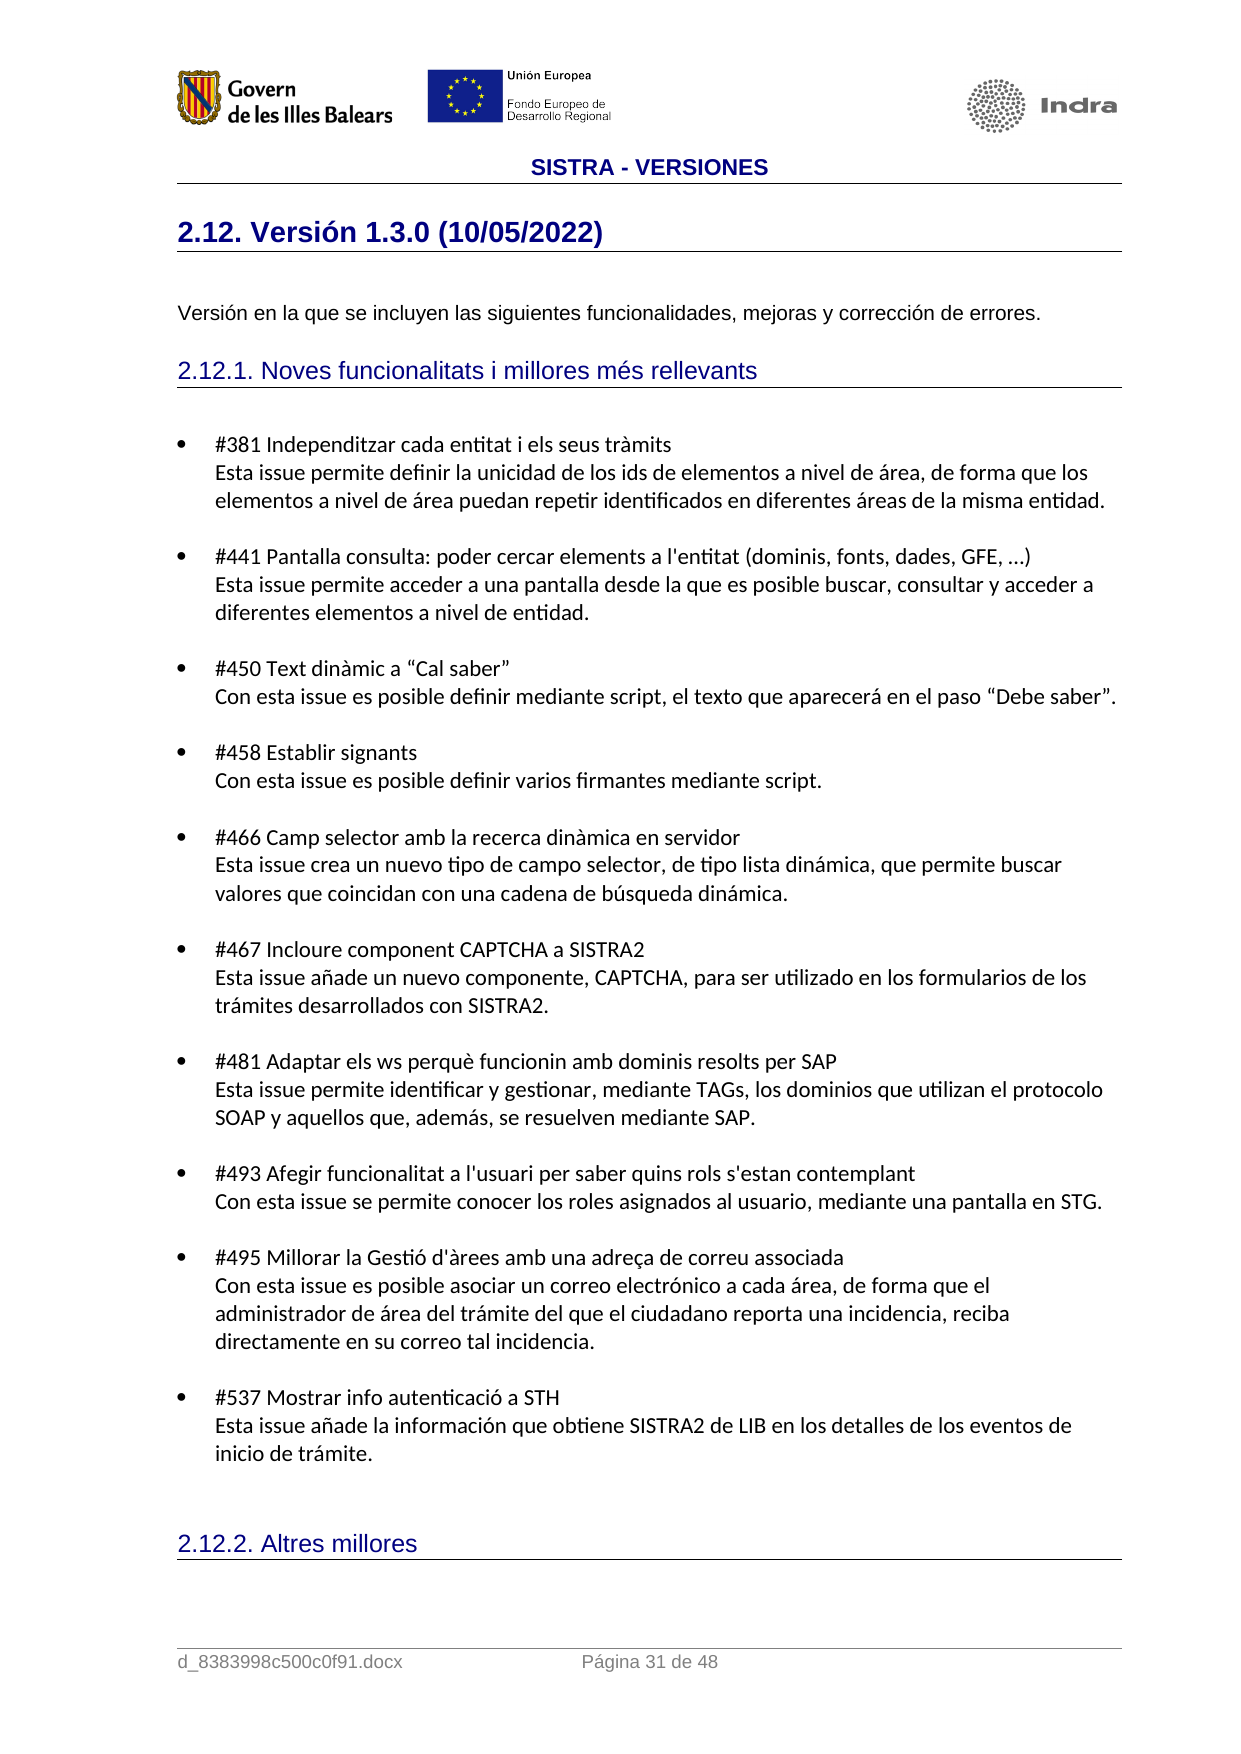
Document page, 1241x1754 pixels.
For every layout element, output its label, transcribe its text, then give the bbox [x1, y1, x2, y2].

list Esta issue permite identificar y gestionar, mediante TAGs, los dominios que utilizan el protocolo SOAP y aquellos que, además, se resuelven mediante SAP. [215, 1075, 1122, 1131]
list #495 Millorar la Gestió d'àrees amb una adreça de correu associada [177, 1243, 1122, 1271]
list #458 Establir signants [177, 738, 1122, 767]
list #381 Independitzar cada entitat i els seus tràmits [177, 430, 1122, 458]
list Con esta issue se permite conocer los roles asignados al usuario, mediante una pantalla en STG. [215, 1187, 1122, 1215]
list #537 Mostrar info autenticació a STH [177, 1383, 1122, 1411]
list #481 Adaptar els ws perquè funcionin amb dominis resolts per SAP [177, 1047, 1122, 1075]
subtitle Altres millores [177, 1528, 1122, 1559]
list Con esta issue es posible asociar un correo electrónico a cada área, de forma que el administrador de área del trámite del que el ciudadano reporta una incidencia, reciba directamente en su correo tal incidencia. [215, 1271, 1122, 1355]
list Con esta issue es posible definir mediante script, el texto que aparecerá en el paso “Debe saber”. [215, 682, 1122, 711]
text Versión en la que se incluyen las siguientes funcionalidades, mejoras y corrección de errores. [177, 301, 1122, 324]
subtitle Versión 1.3.0 (10/05/2022) [177, 215, 1122, 251]
list #450 Text dinàmic a “Cal saber” [177, 654, 1122, 682]
list #467 Incloure component CAPTCHA a SISTRA2 [177, 935, 1122, 963]
list #493 Afegir funcionalitat a l'usuari per saber quins rols s'estan contemplant [177, 1159, 1122, 1187]
list Esta issue añade un nuevo componente, CAPTCHA, para ser utilizado en los formularios de los trámites desarrollados con SISTRA2. [215, 963, 1122, 1019]
picture [176, 70, 393, 125]
list Esta issue permite acceder a una pantalla desde la que es posible buscar, consultar y acceder a diferentes elementos a nivel de entidad. [215, 570, 1122, 626]
list Esta issue permite definir la unicidad de los ids de elementos a nivel de área, de forma que los elementos a nivel de área puedan repetir identificados en diferentes áreas de la misma entidad. [215, 458, 1122, 514]
list Con esta issue es posible definir varios firmantes mediante script. [215, 767, 1122, 794]
list #466 Camp selector amb la recerca dinàmica en servidor [177, 823, 1122, 851]
picture [421, 67, 611, 125]
subtitle Noves funcionalitats i millores més rellevants [177, 356, 1122, 387]
list Esta issue crea un nuevo tipo de campo selector, de tipo lista dinámica, que permite buscar valores que coincidan con una cadena de búsqueda dinámica. [215, 851, 1122, 907]
list Esta issue añade la información que obtiene SISTRA2 de LIB en los detalles de los eventos de inicio de trámite. [215, 1411, 1122, 1467]
list #441 Pantalla consulta: poder cercar elements a l'entitat (dominis, fonts, dades, GFE, …) [177, 542, 1122, 570]
